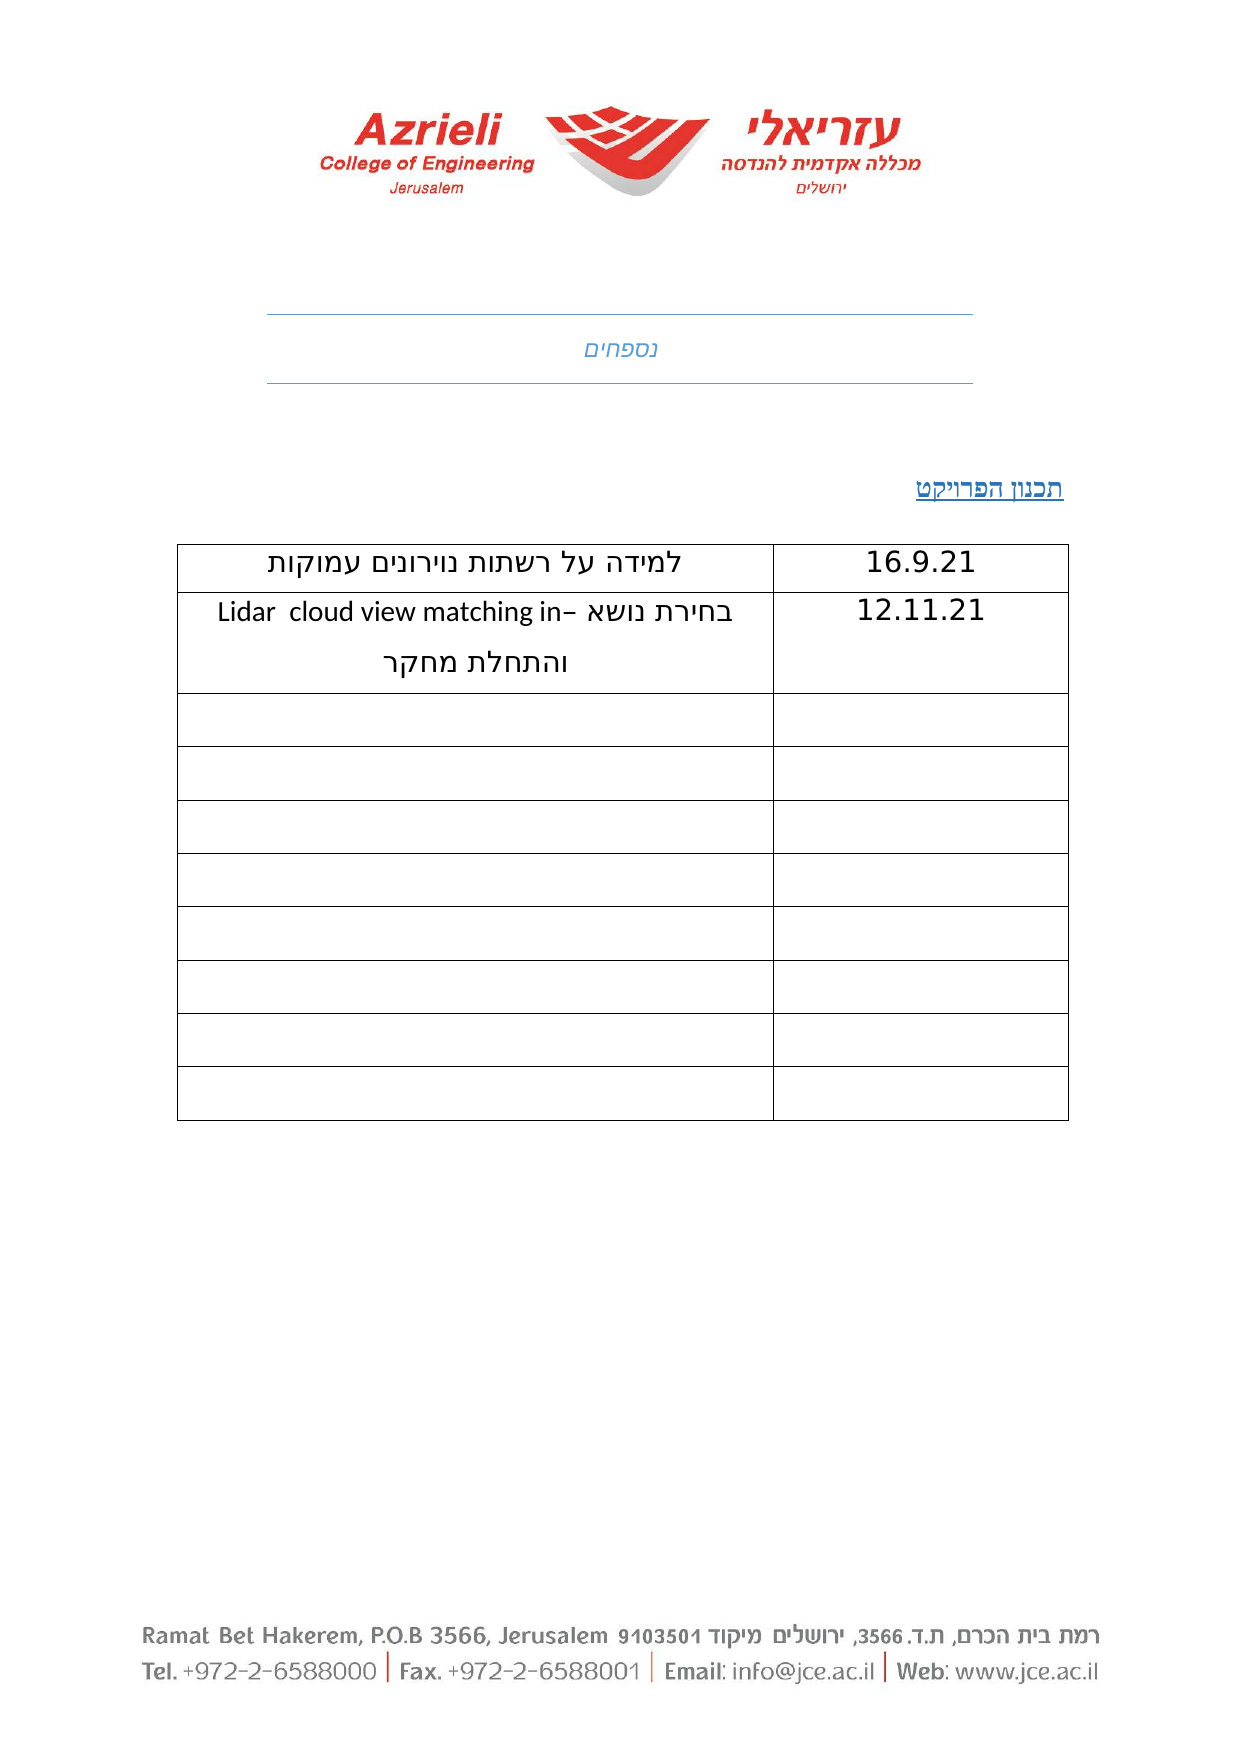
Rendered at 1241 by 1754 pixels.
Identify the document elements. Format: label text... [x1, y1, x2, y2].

table_cell [178, 961, 773, 1013]
table_cell [774, 854, 1068, 906]
table_cell [178, 747, 773, 799]
table_cell [774, 961, 1068, 1013]
picture [42, 44, 1199, 221]
table_header למידה על רשתות נוירונים עמוקות [178, 545, 773, 592]
table_cell [774, 1014, 1068, 1066]
table_cell [774, 801, 1068, 853]
table_cell 12.11.21 [774, 593, 1068, 693]
table_cell [178, 907, 773, 959]
table_cell בחירת נושא –Lidar cloud view matching in והתחלת מחקר [178, 593, 773, 693]
table_cell [774, 694, 1068, 746]
table_cell [178, 1067, 773, 1119]
subtitle תכנון הפרויקט [177, 472, 1063, 503]
table_cell [178, 854, 773, 906]
table_cell [774, 1067, 1068, 1119]
table_header 16.9.21 [774, 545, 1068, 592]
table_cell [774, 747, 1068, 799]
picture [107, 1605, 1133, 1714]
table_cell [774, 907, 1068, 959]
table_cell [178, 801, 773, 853]
table_cell [178, 1014, 773, 1066]
table_cell [178, 694, 773, 746]
text נספחים [267, 315, 973, 383]
